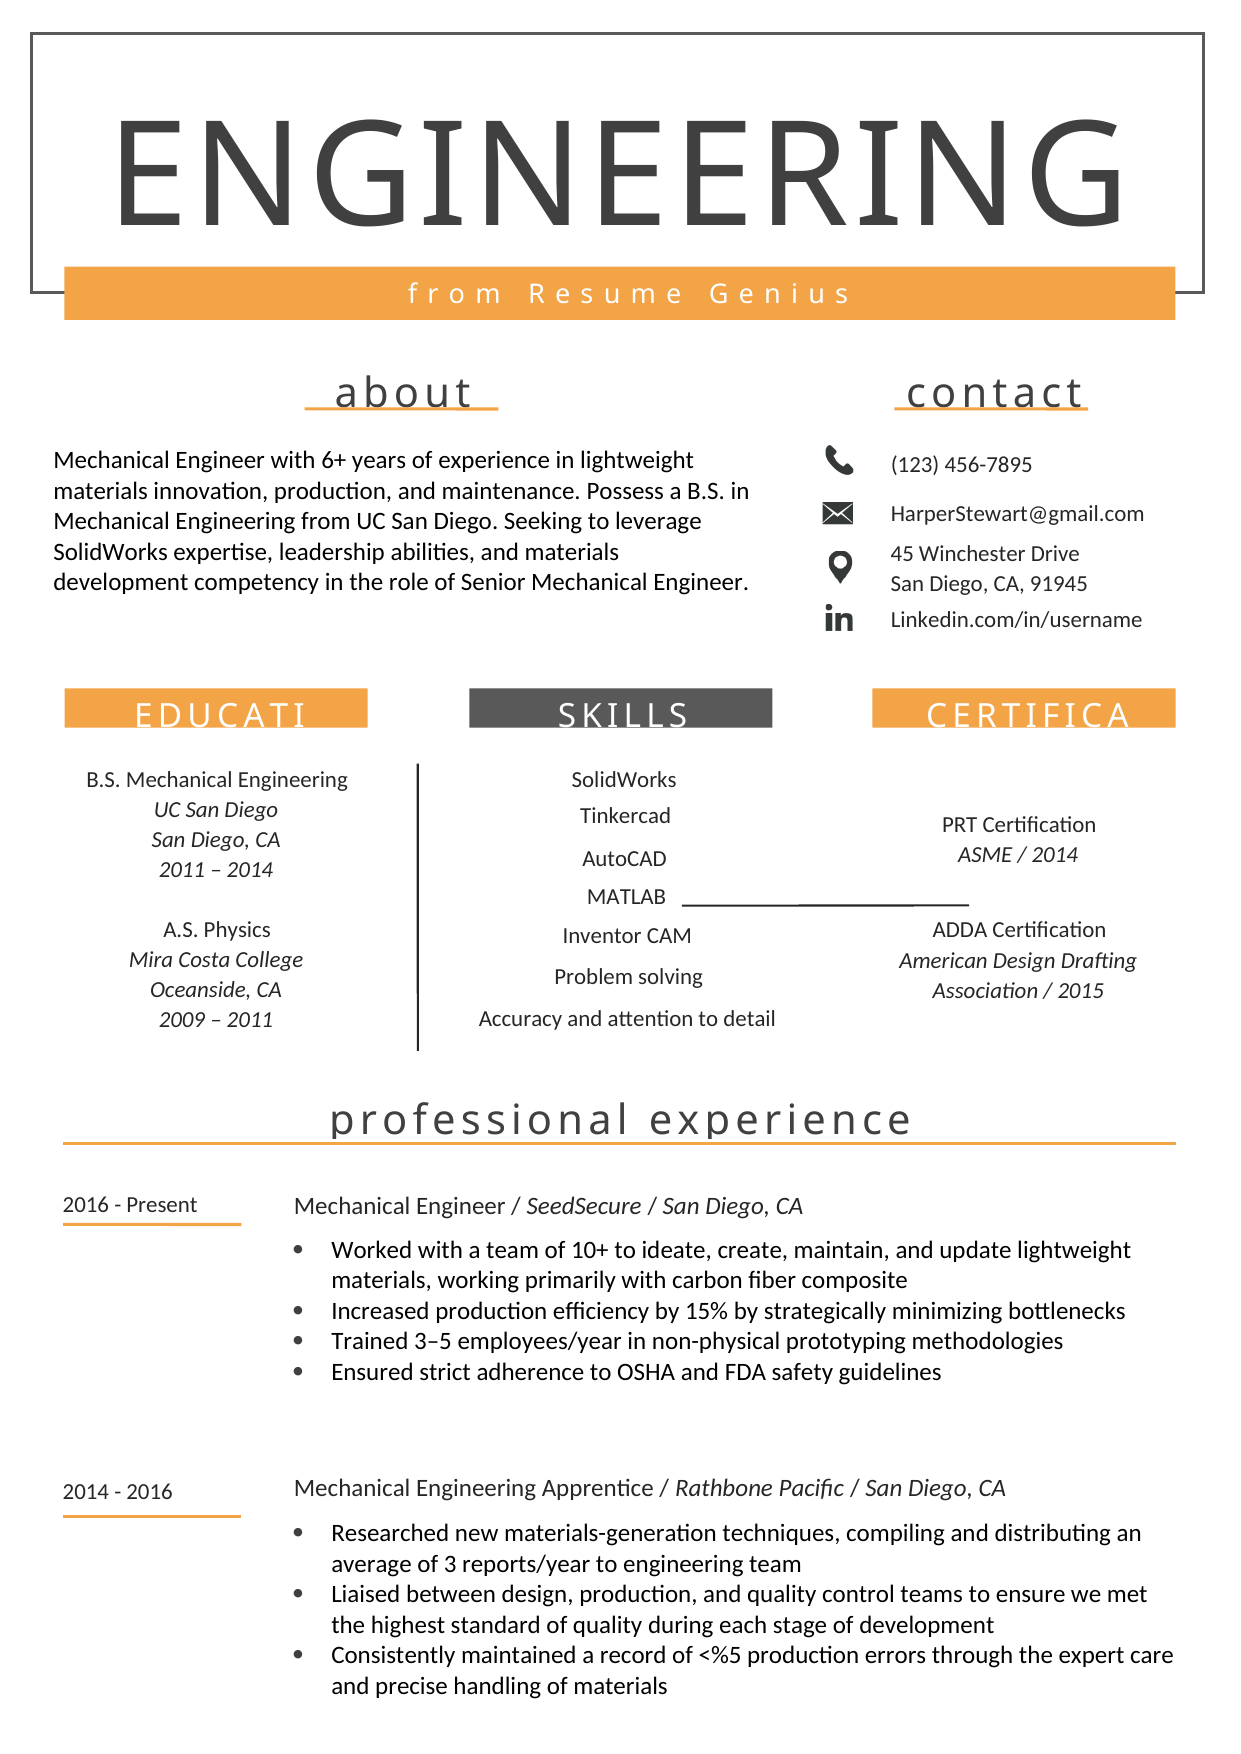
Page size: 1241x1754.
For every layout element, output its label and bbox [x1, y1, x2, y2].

picture [828, 551, 853, 584]
picture [825, 444, 854, 475]
picture [825, 604, 853, 631]
picture [822, 502, 853, 525]
